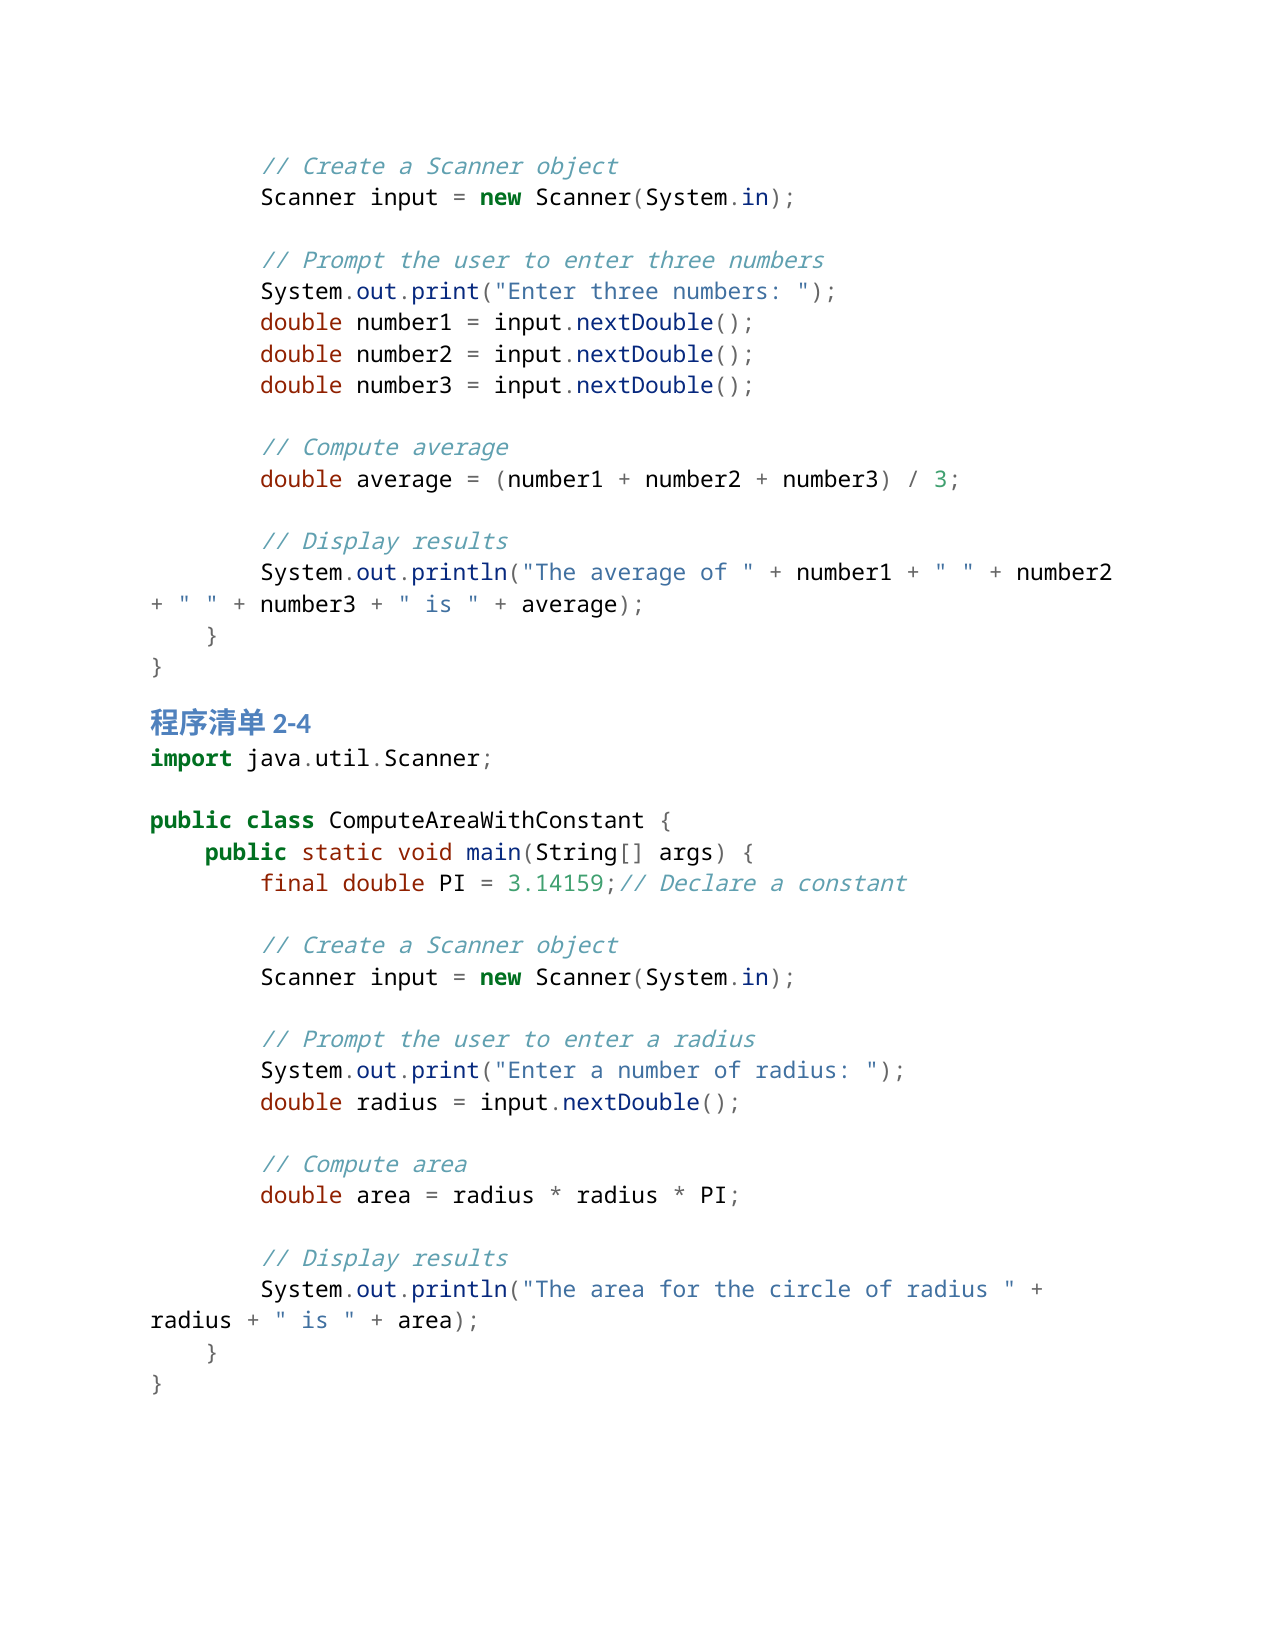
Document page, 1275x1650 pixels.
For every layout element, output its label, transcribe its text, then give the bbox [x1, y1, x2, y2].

subtitle 程序清单2-4 [150, 702, 1125, 742]
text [150, 150, 1125, 681]
text import java.util.Scanner; public class ComputeAreaWithConstant { public static void main(String[] args) { final double PI = 3.14159;// Declare a constant // Create a Scanner object Scanner input = new Scanner(System.in); // Prompt the user to enter a radius System.out.print("Enter a number of radius: "); double radius = input.nextDouble(); // Compute area double area = radius * radius * PI; // Display results System.out.println("The area for the circle of radius " + radius + " is " + area); } } [150, 742, 1125, 1398]
